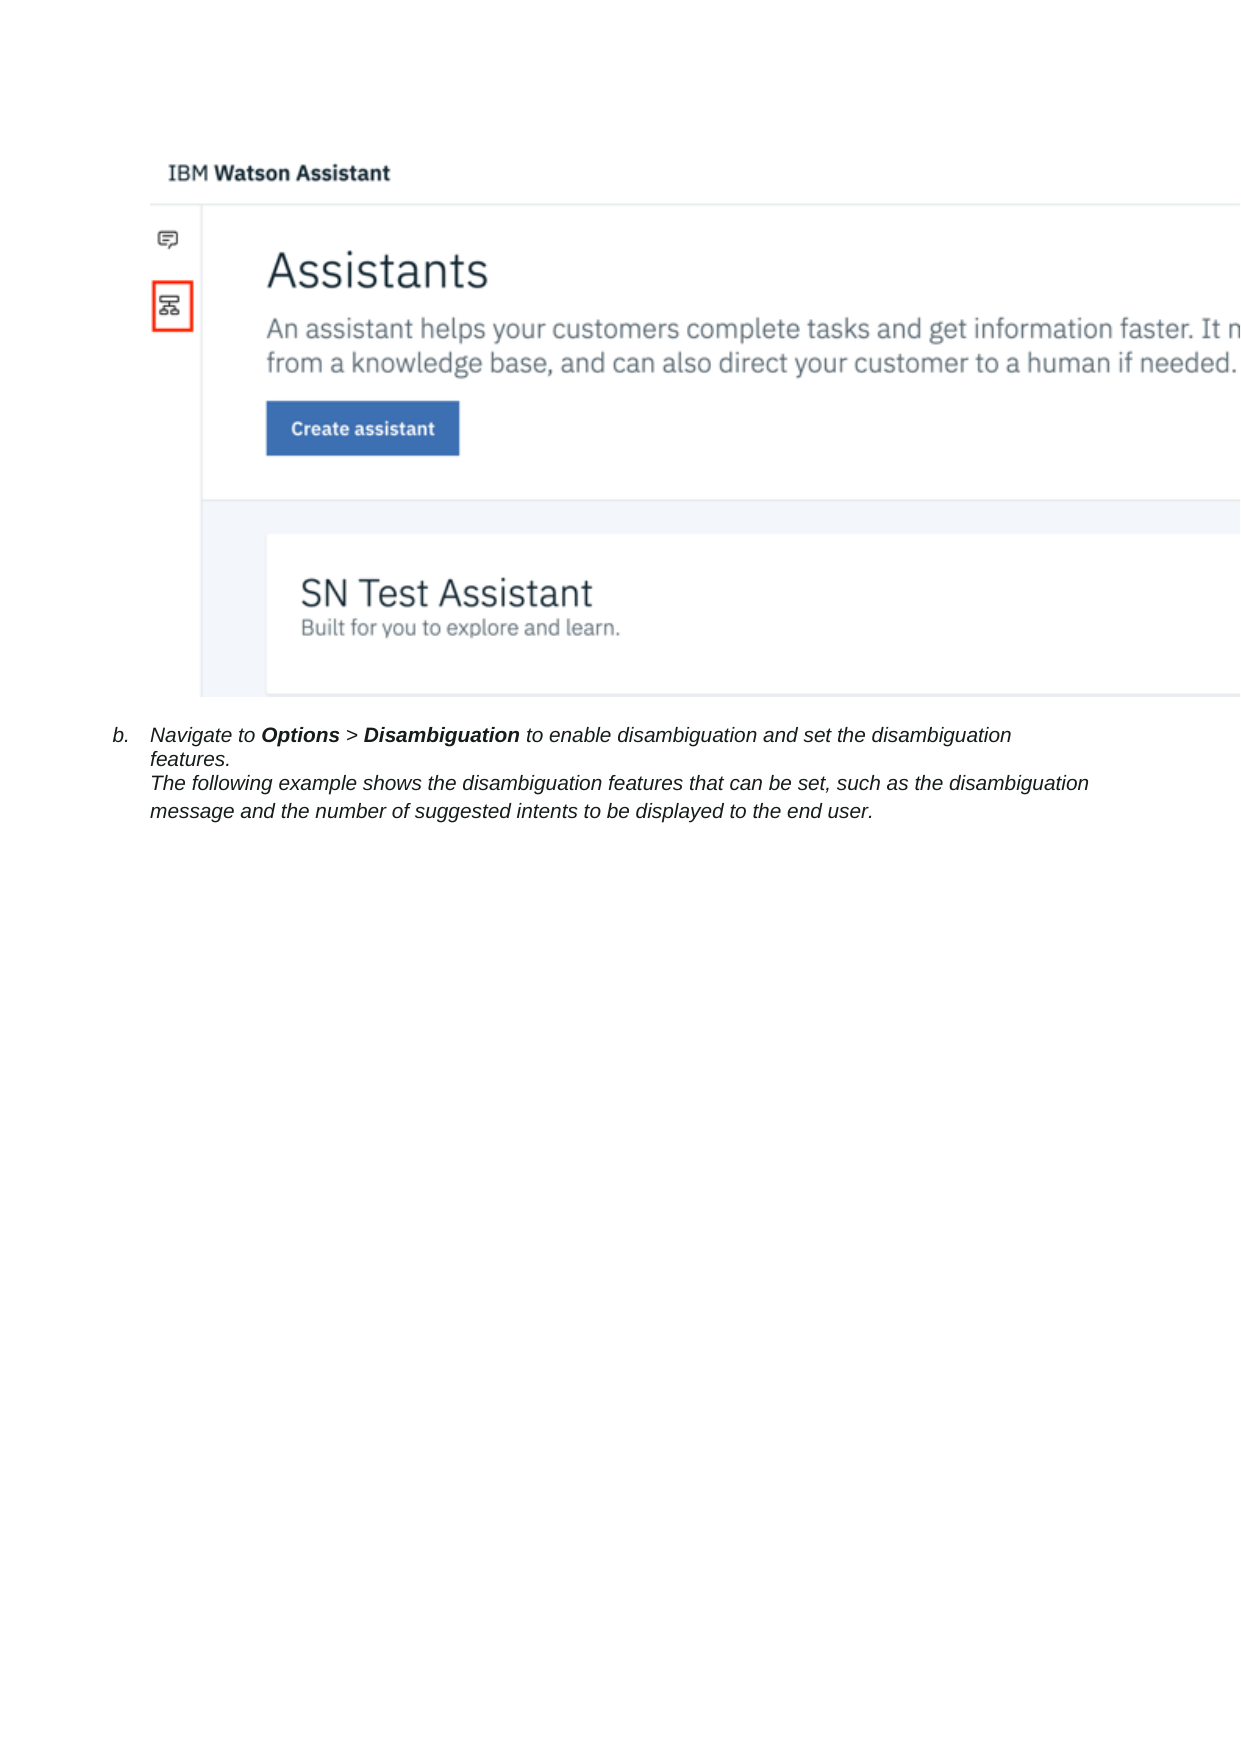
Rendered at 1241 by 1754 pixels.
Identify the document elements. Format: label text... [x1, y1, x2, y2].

text The following example shows the disambiguation features that can be set, such as the disambiguation message and the number of suggested intents to be displayed to the end user. [150, 771, 1090, 823]
picture [150, 150, 1241, 697]
list Navigate to Options > Disambiguation to enable disambiguation and set the disambiguation features. [112, 723, 1090, 771]
